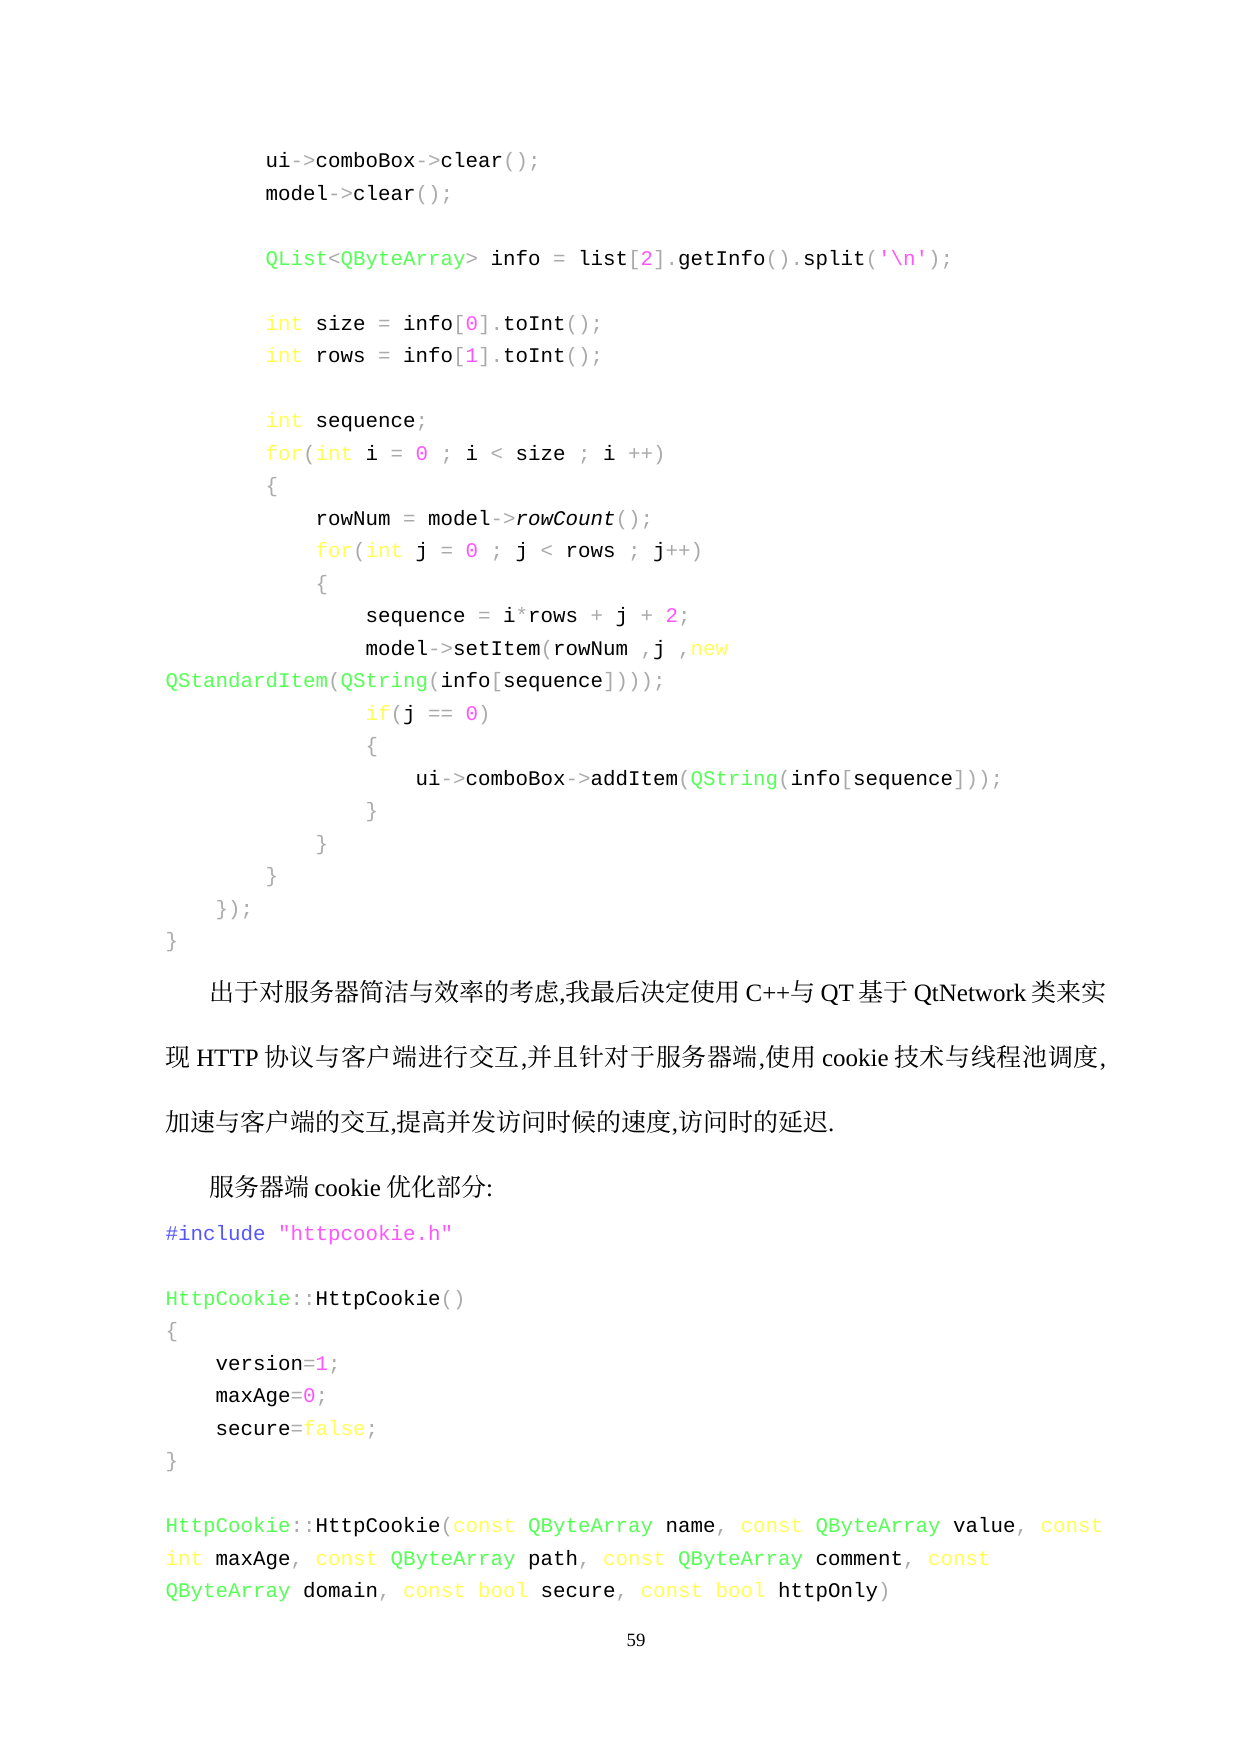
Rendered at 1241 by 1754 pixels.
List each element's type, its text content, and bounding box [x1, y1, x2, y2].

text rowNum = model->rowCount(); [165, 503, 1106, 536]
text } [165, 828, 1106, 861]
text HttpCookie::HttpCookie(const QByteArray name, const QByteArray value, const int maxAge, const QByteArray path, const QByteArray comment, const QByteArray domain, const bool secure, const bool httpOnly) [165, 1511, 1106, 1608]
text maxAge=0; [165, 1381, 1106, 1413]
text model->setItem(rowNum ,j ,new QStandardItem(QString(info[sequence]))); [165, 633, 1106, 698]
text } [165, 861, 1106, 893]
text } [165, 926, 1106, 958]
text { [165, 568, 1106, 601]
text } [165, 796, 1106, 828]
text 出于对服务器简洁与效率的考虑,我最后决定使用C++与QT基于QtNetwork类来实现HTTP协议与客户端进行交互,并且针对于服务器端,使用cookie技术与线程池调度,加速与客户端的交互,提高并发访问时候的速度,访问时的延迟. [165, 958, 1106, 1153]
text HttpCookie::HttpCookie() [165, 1283, 1106, 1316]
text QList<QByteArray> info = list[2].getInfo().split('\n'); [165, 243, 1106, 276]
text version=1; [165, 1348, 1106, 1381]
text }); [165, 893, 1106, 926]
text int rows = info[1].toInt(); [165, 341, 1106, 373]
text { [165, 471, 1106, 503]
text sequence = i*rows + j + 2; [165, 601, 1106, 633]
text model->clear(); [165, 178, 1106, 211]
text ui->comboBox->addItem(QString(info[sequence])); [165, 763, 1106, 796]
text 服务器端cookie优化部分: [165, 1153, 1106, 1218]
text secure=false; [165, 1413, 1106, 1446]
text if(j == 0) [165, 698, 1106, 731]
text #include "httpcookie.h" [165, 1218, 1106, 1251]
text } [165, 1446, 1106, 1478]
text int size = info[0].toInt(); [165, 308, 1106, 341]
text int sequence; [165, 406, 1106, 438]
text for(int j = 0 ; j < rows ; j++) [165, 536, 1106, 568]
text { [165, 731, 1106, 763]
text { [165, 1316, 1106, 1348]
text for(int i = 0 ; i < size ; i ++) [165, 438, 1106, 471]
text ui->comboBox->clear(); [165, 146, 1106, 178]
